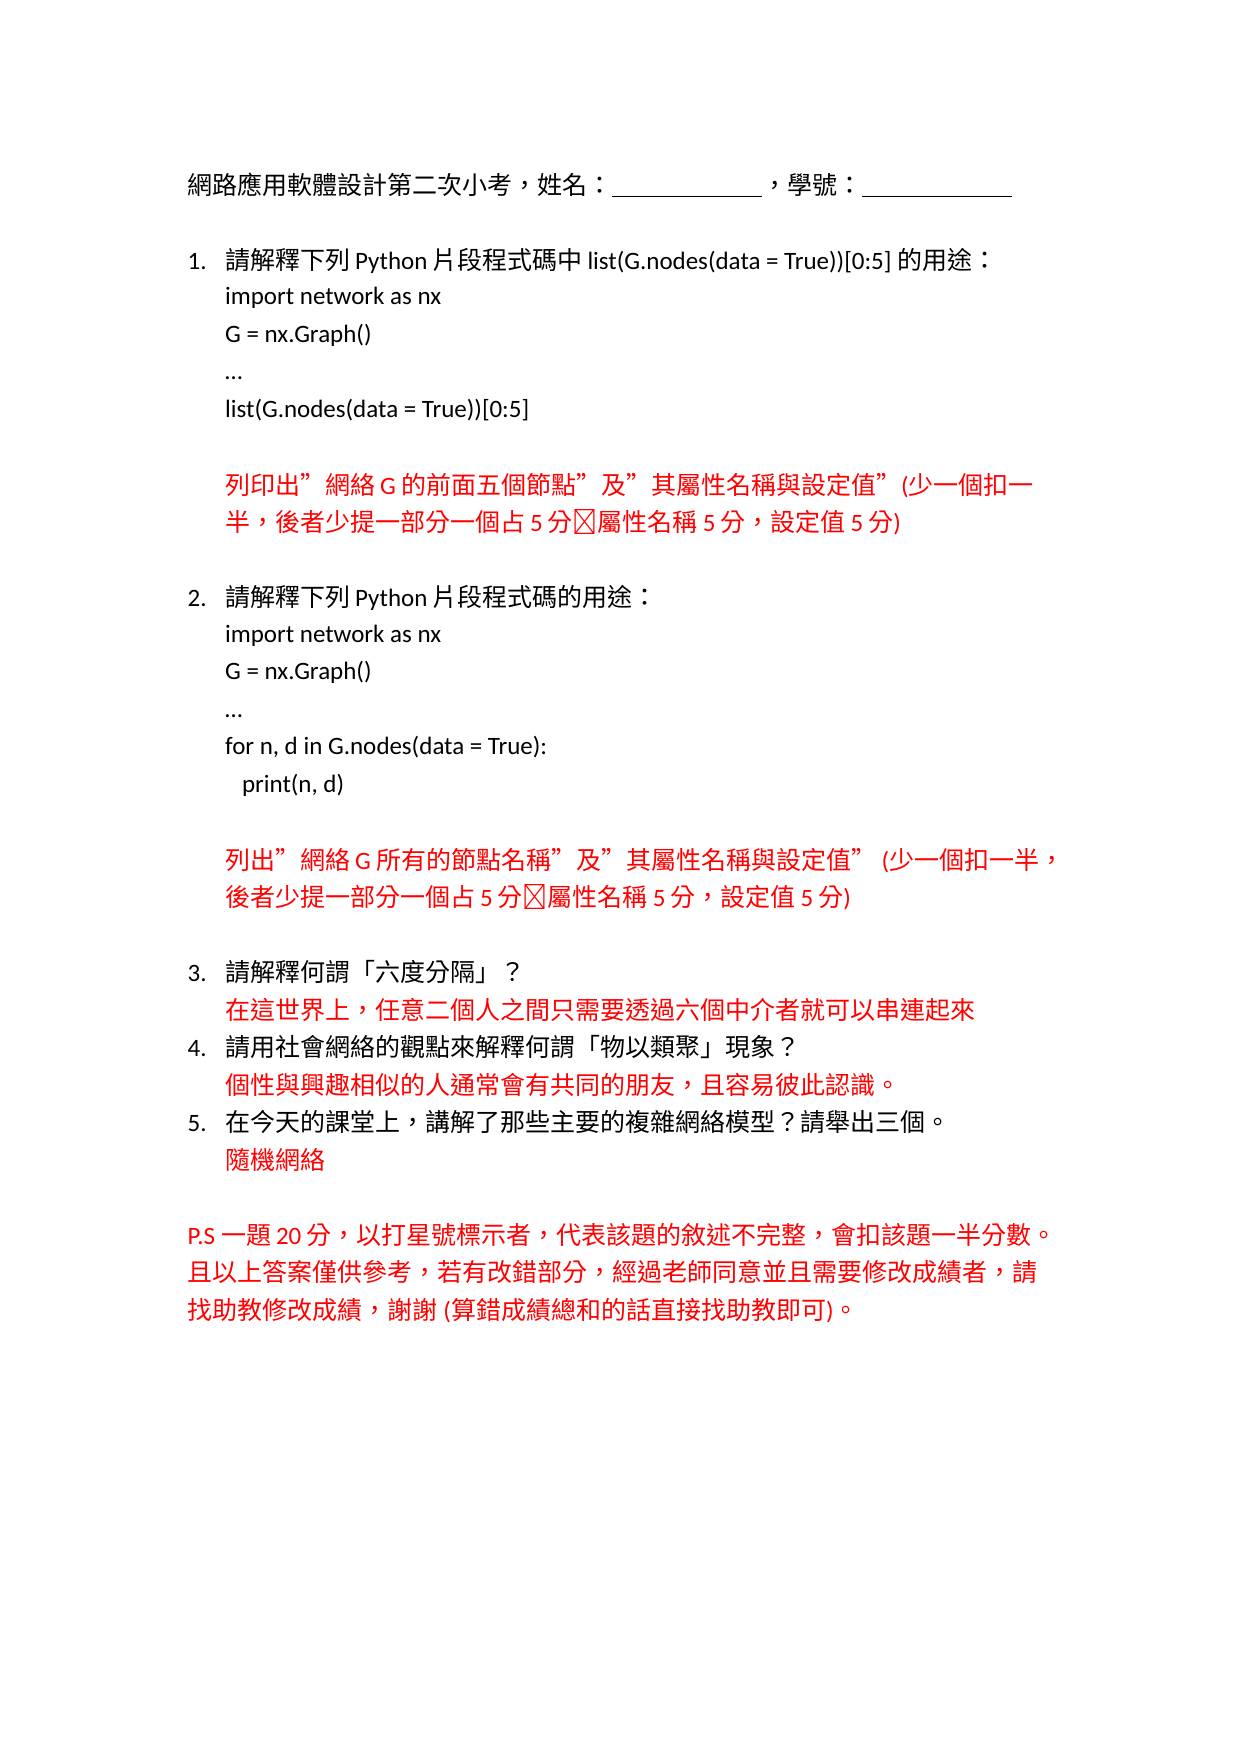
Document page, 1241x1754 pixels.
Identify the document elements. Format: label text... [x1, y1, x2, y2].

list G = nx.Graph() [225, 652, 1053, 689]
list print(n, d) [225, 764, 1053, 802]
list 個性與興趣相似的人通常會有共同的朋友，且容易彼此認識。 [225, 1064, 1053, 1102]
list 請用社會網絡的觀點來解釋何謂「物以類聚」現象？ [187, 1027, 1053, 1064]
list for n, d in G.nodes(data = True): [225, 727, 1053, 764]
list import network as nx [225, 277, 1053, 314]
list 請解釋何謂「六度分隔」？ [187, 952, 1053, 989]
list import network as nx [225, 614, 1053, 652]
list G = nx.Graph() [225, 314, 1053, 352]
list list(G.nodes(data = True))[0:5] [225, 389, 1053, 427]
list 在這世界上，任意二個人之間只需要透過六個中介者就可以串連起來 [225, 989, 1053, 1027]
list … [225, 689, 1053, 727]
list 列出”網絡G所有的節點名稱”及”其屬性名稱與設定值” (少一個扣一半，後者少提一部分一個占5分屬性名稱5分，設定值5分) [225, 839, 1053, 914]
list 請解釋下列Python片段程式碼中list(G.nodes(data = True))[0:5] 的用途： [187, 239, 1053, 277]
text 網路應用軟體設計第二次小考，姓名：＿＿＿＿＿＿，學號：＿＿＿＿＿＿ [187, 164, 1053, 202]
list … [225, 352, 1053, 389]
list 隨機網絡 [225, 1139, 1053, 1177]
list 列印出”網絡G的前面五個節點”及”其屬性名稱與設定值”(少一個扣一半，後者少提一部分一個占5分屬性名稱5分，設定值5分) [225, 464, 1053, 539]
text P.S 一題20分，以打星號標示者，代表該題的敘述不完整，會扣該題一半分數。且以上答案僅供參考，若有改錯部分，經過老師同意並且需要修改成績者，請找助教修改成績，謝謝 (算錯成績總和的話直接找助教即可)。 [187, 1214, 1053, 1327]
list 在今天的課堂上，講解了那些主要的複雜網絡模型？請舉出三個。 [187, 1102, 1053, 1139]
list 請解釋下列Python片段程式碼的用途： [187, 577, 1053, 614]
